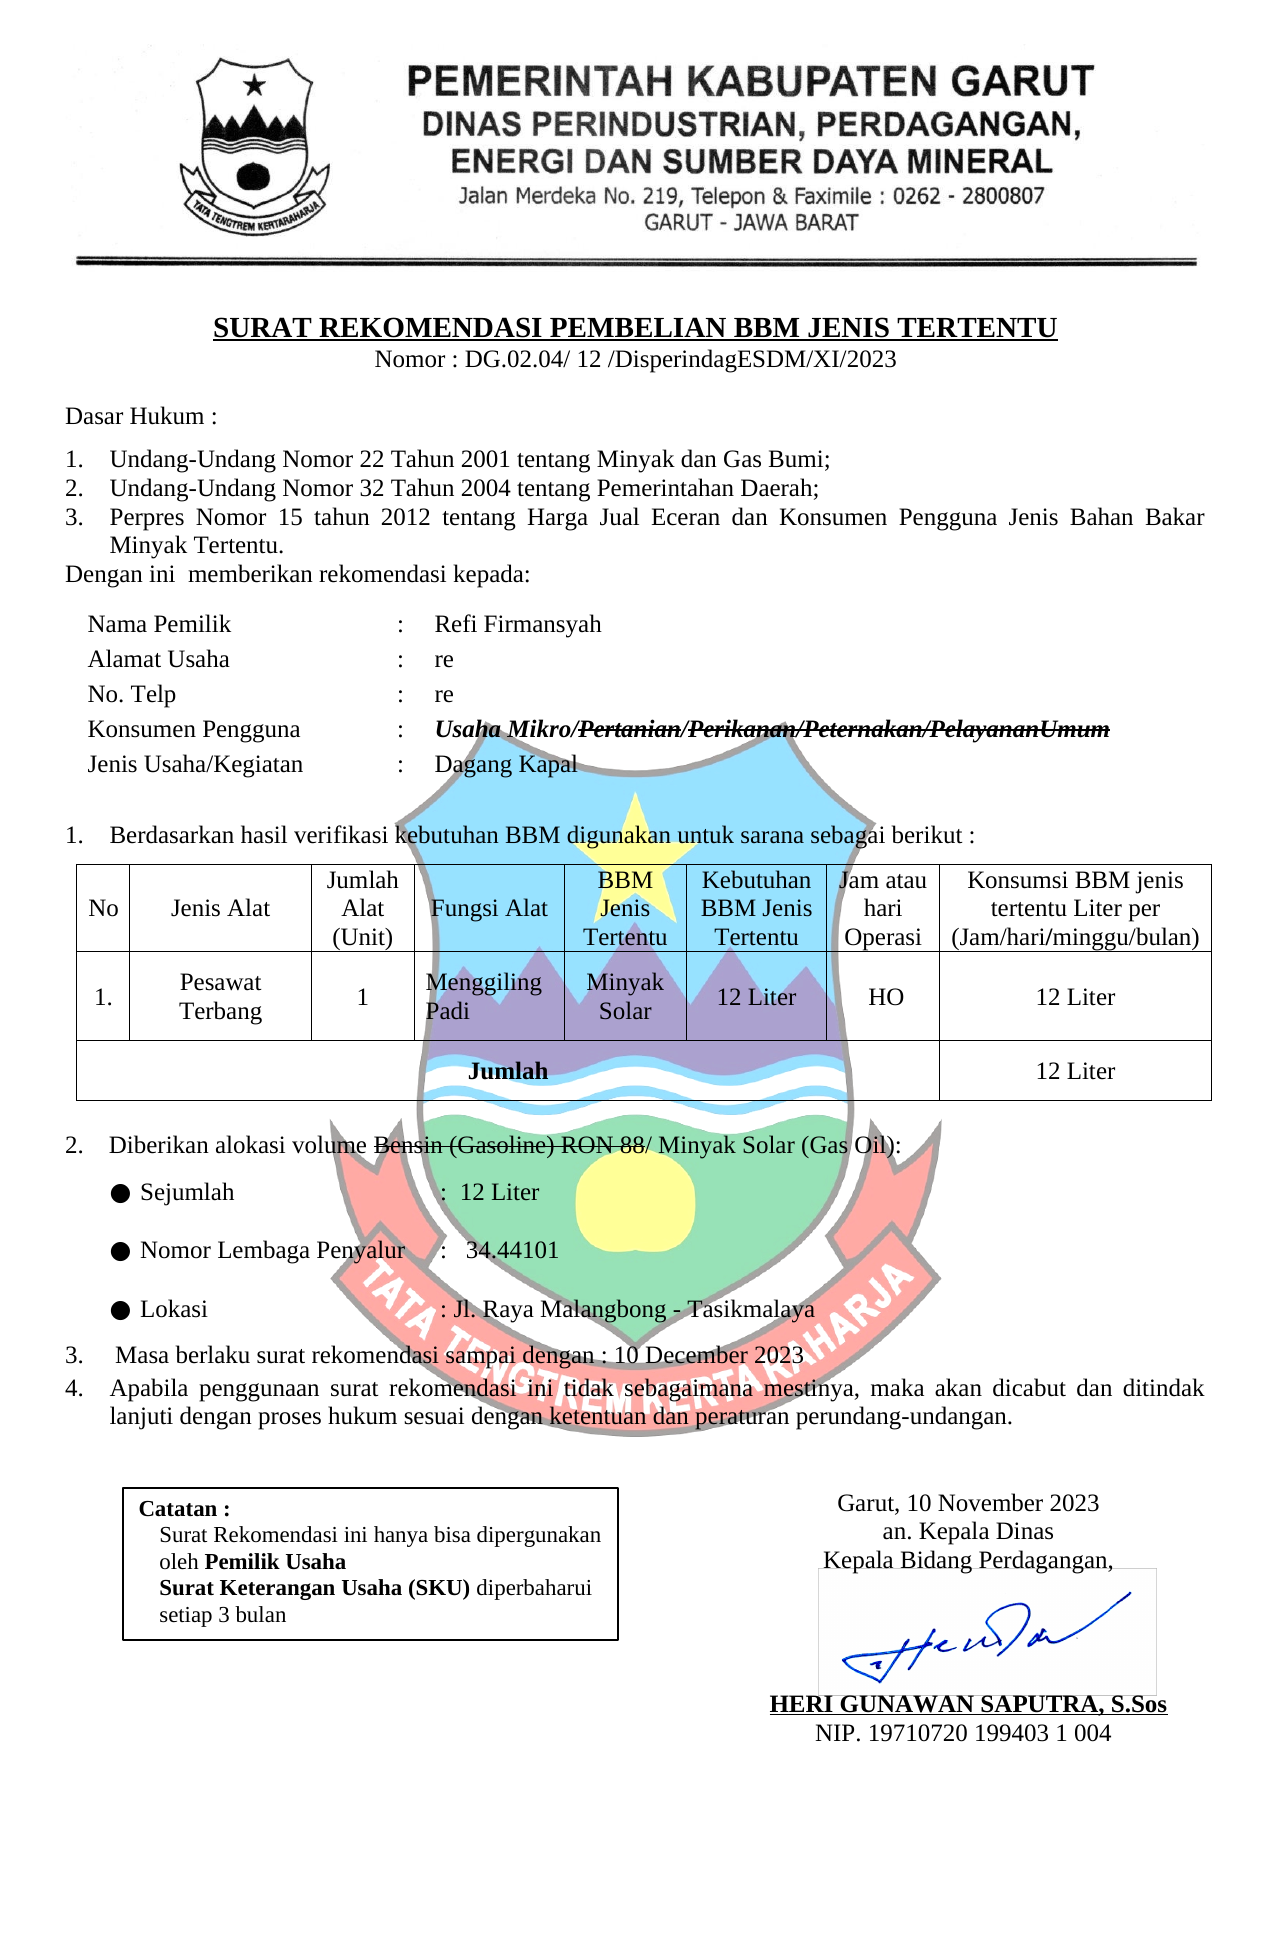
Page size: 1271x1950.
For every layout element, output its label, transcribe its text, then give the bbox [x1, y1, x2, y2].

table_cell Minyak Solar [565, 952, 686, 1040]
table_cell Usaha Mikro/Pertanian/Perikanan/Peternakan/PelayananUmum [423, 708, 1201, 742]
text 3. Perpres Nomor 15 tahun 2012 tentang Harga Jual Eceran dan Konsumen Pengguna Jenis Bahan Bakar Minyak Tertentu. [65, 502, 1206, 559]
table_cell Konsumen Pengguna [76, 708, 386, 742]
table_header : [386, 603, 423, 637]
table_cell : [386, 673, 423, 707]
text Nomor : DG.02.04/ 12 /DisperindagESDM/XI/2023 [65, 344, 1206, 372]
table_cell No. Telp [76, 673, 386, 707]
text Dengan ini memberikan rekomendasi kepada: [65, 559, 1206, 588]
table_cell : [386, 743, 423, 777]
table_header Kebutuhan BBM Jenis Tertentu [687, 865, 826, 951]
list Sejumlah : 12 Liter [109, 1163, 1206, 1214]
table_header BBM Jenis Tertentu [565, 865, 686, 951]
text 1. Undang-Undang Nomor 22 Tahun 2001 tentang Minyak dan Gas Bumi; [65, 444, 1206, 473]
table_header Jenis Alat [130, 865, 311, 951]
text 4. Apabila penggunaan surat rekomendasi ini tidak sebagaimana mestinya, maka akan dicabut dan ditindak lanjuti dengan proses hukum sesuai dengan ketentuan dan peraturan perundang-undangan. [65, 1373, 1206, 1430]
table_header Refi Firmansyah [423, 603, 1201, 637]
text 2. Diberikan alokasi volume Bensin (Gasoline) RON 88/ Minyak Solar (Gas Oil): [65, 1130, 1206, 1159]
table_cell Jenis Usaha/Kegiatan [76, 743, 386, 777]
table_cell Alamat Usaha [76, 638, 386, 672]
table_cell 1 [312, 952, 414, 1040]
table_header Fungsi Alat [415, 865, 564, 951]
table_cell re [423, 638, 1201, 672]
picture [65, 44, 1206, 272]
table_cell Menggiling Padi [415, 952, 564, 1040]
table_cell 1. [77, 952, 129, 1040]
table_cell HO [827, 952, 939, 1040]
picture [124, 1489, 617, 1496]
table_header Jumlah Alat (Unit) [312, 865, 414, 951]
text Garut, 10 November 2023 [731, 1488, 1206, 1516]
text 1. Berdasarkan hasil verifikasi kebutuhan BBM digunakan untuk sarana sebagai berikut : [65, 821, 1206, 849]
table_header No [77, 865, 129, 951]
table_cell 12 Liter [940, 952, 1211, 1040]
picture [816, 1574, 1161, 1689]
text an. Kepala Dinas [731, 1516, 1206, 1545]
text Dasar Hukum : [65, 401, 1206, 430]
table_cell Pesawat Terbang [130, 952, 311, 1040]
table_header Nama Pemilik [76, 603, 386, 637]
table_cell Dagang Kapal [423, 743, 1201, 777]
table_cell re [423, 673, 1201, 707]
table_cell : [386, 708, 423, 742]
text 2. Undang-Undang Nomor 32 Tahun 2004 tentang Pemerintahan Daerah; [65, 473, 1206, 502]
list Lokasi : Jl. Raya Malangbong - Tasikmalaya [109, 1281, 1206, 1332]
table_cell 12 Liter [940, 1041, 1211, 1100]
text NIP. 19710720 199403 1 004 [65, 1718, 1206, 1746]
table_header Konsumsi BBM jenis tertentu Liter per (Jam/hari/minggu/bulan) [940, 865, 1211, 951]
text Kepala Bidang Perdagangan, [731, 1545, 1206, 1574]
text SURAT REKOMENDASI PEMBELIAN BBM JENIS TERTENTU [65, 310, 1206, 344]
text HERI GUNAWAN SAPUTRA, S.Sos [731, 1689, 1206, 1718]
table_header Jam atau hari Operasi [827, 865, 939, 951]
table_cell : [386, 638, 423, 672]
table_cell Jumlah [77, 1041, 939, 1100]
text 3. Masa berlaku surat rekomendasi sampai dengan : 10 December 2023 [65, 1340, 1206, 1368]
table_cell 12 Liter [687, 952, 826, 1040]
list Nomor Lembaga Penyalur : 34.44101 [109, 1222, 1206, 1273]
picture [10, 662, 1261, 1496]
